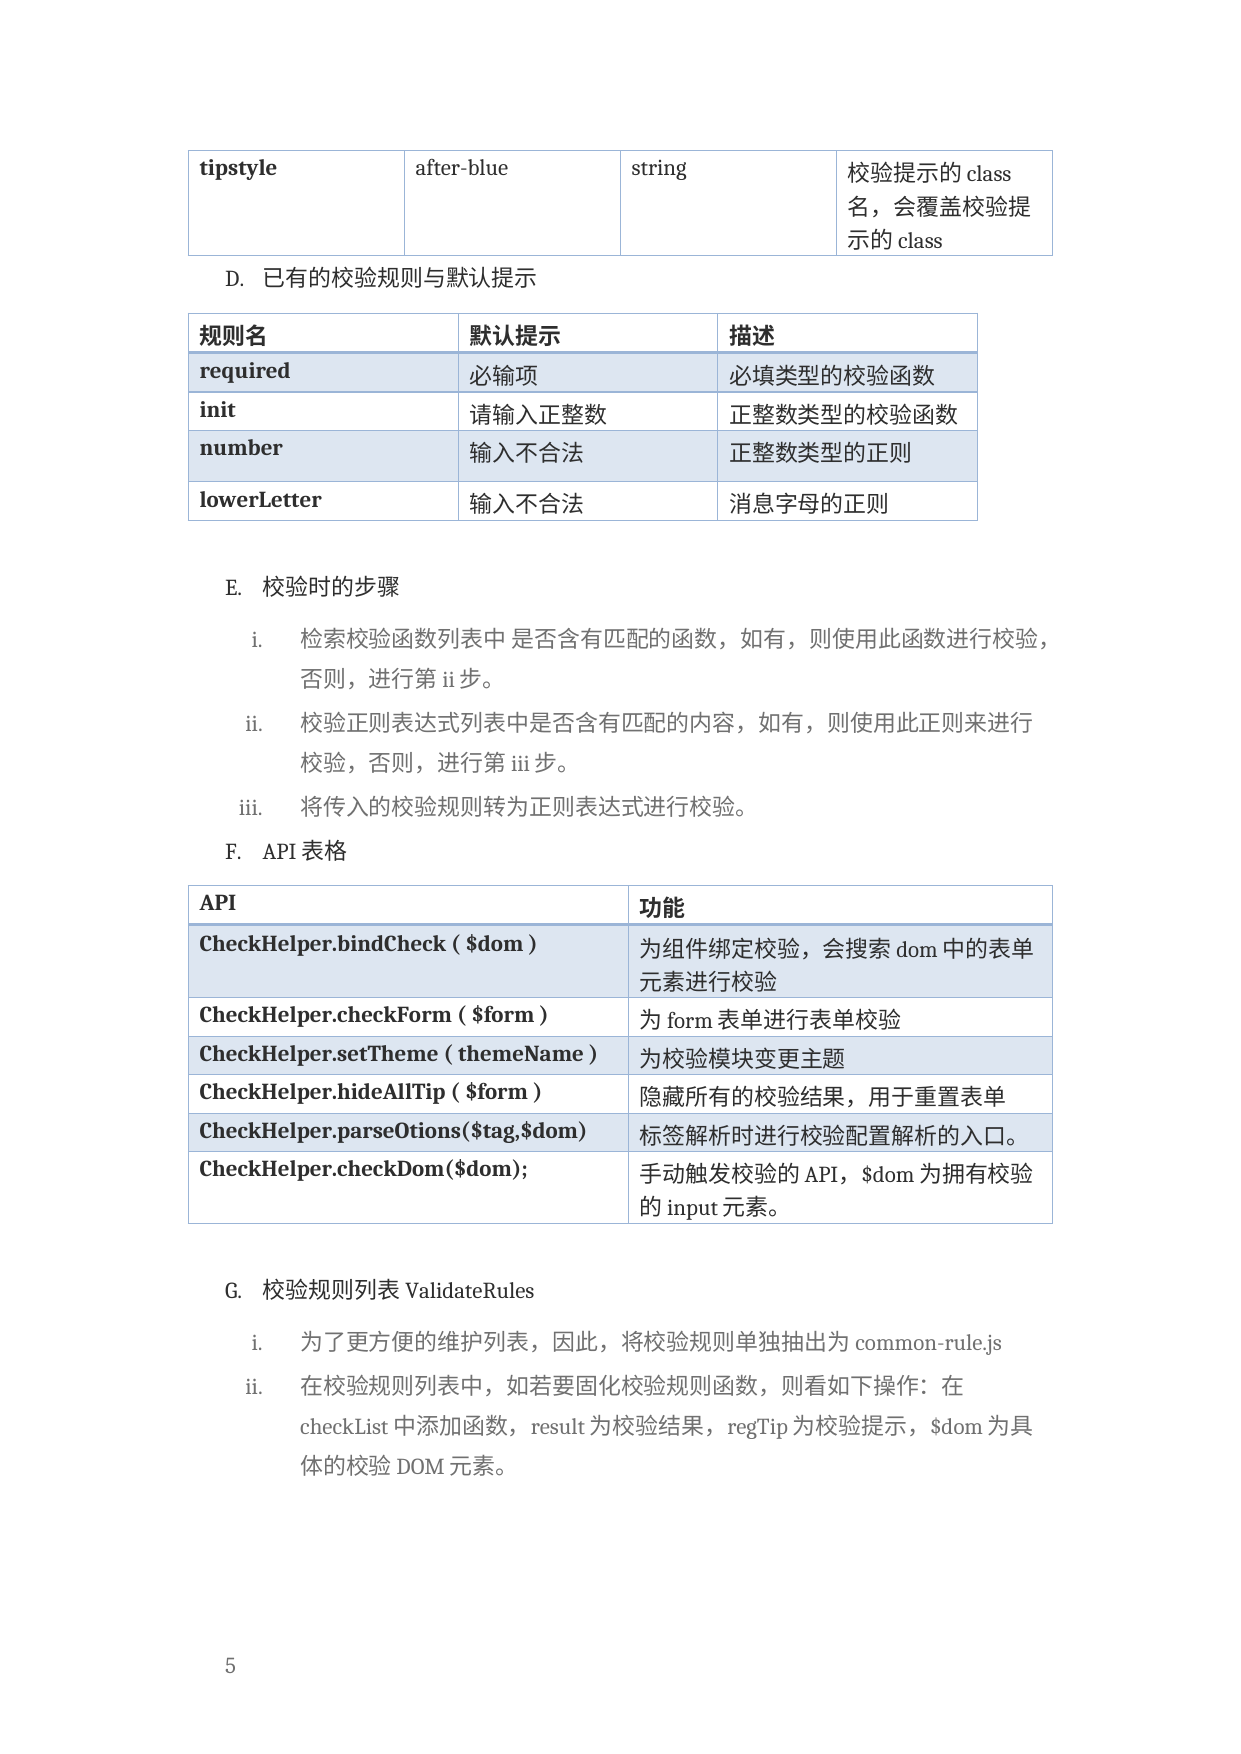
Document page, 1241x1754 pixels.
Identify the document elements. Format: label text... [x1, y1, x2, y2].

table_cell after-blue [405, 151, 620, 255]
table_cell 必填类型的校验函数 [718, 354, 977, 391]
table_cell 消息字母的正则 [718, 482, 977, 519]
table_cell lowerLetter [189, 482, 458, 519]
table_cell 为组件绑定校验，会搜索dom中的表单元素进行校验 [629, 926, 1052, 997]
table_cell 输入不合法 [459, 431, 717, 481]
table_cell 标签解析时进行校验配置解析的入口。 [629, 1114, 1052, 1151]
table_cell 请输入正整数 [459, 393, 717, 430]
table_cell string [621, 151, 836, 255]
subtitle 为了更方便的维护列表，因此，将校验规则单独抽出为 common-rule.js [262, 1324, 1053, 1357]
table_header 功能 [629, 886, 1052, 923]
table_cell tipstyle [189, 151, 404, 255]
subtitle 校验规则列表 ValidateRules [225, 1272, 1053, 1305]
table_cell init [189, 393, 458, 430]
table_cell CheckHelper.setTheme ( themeName ) [189, 1037, 628, 1074]
table_header 描述 [718, 314, 977, 351]
table_cell CheckHelper.bindCheck ( $dom ) [189, 926, 628, 997]
subtitle API表格 [225, 833, 1053, 866]
table_cell 手动触发校验的API，$dom为拥有校验的input元素。 [629, 1152, 1052, 1222]
table_cell required [189, 354, 458, 391]
table_cell number [189, 431, 458, 481]
table_header API [189, 886, 628, 923]
table_cell 输入不合法 [459, 482, 717, 519]
subtitle 已有的校验规则与默认提示 [225, 260, 1053, 293]
subtitle 检索校验函数列表中 是否含有匹配的函数，如有，则使用此函数进行校验，否则，进行第ii步。 [262, 621, 1053, 694]
table_cell CheckHelper.checkDom($dom); [189, 1152, 628, 1222]
table_cell CheckHelper.hideAllTip ( $form ) [189, 1075, 628, 1112]
table_cell 校验提示的class名，会覆盖校验提示的class [837, 151, 1052, 255]
table_header 规则名 [189, 314, 458, 351]
table_cell 隐藏所有的校验结果，用于重置表单 [629, 1075, 1052, 1112]
subtitle 在校验规则列表中，如若要固化校验规则函数，则看如下操作：在checkList中添加函数，result为校验结果，regTip为校验提示，$dom为具体的校验DOM元素。 [262, 1368, 1053, 1481]
table_cell 正整数类型的校验函数 [718, 393, 977, 430]
subtitle 校验正则表达式列表中是否含有匹配的内容，如有，则使用此正则来进行校验，否则，进行第iii步。 [262, 705, 1053, 778]
table_cell 正整数类型的正则 [718, 431, 977, 481]
subtitle 校验时的步骤 [225, 569, 1053, 602]
table_header 默认提示 [459, 314, 717, 351]
subtitle 将传入的校验规则转为正则表达式进行校验。 [262, 789, 1053, 822]
table_cell CheckHelper.parseOtions($tag,$dom) [189, 1114, 628, 1151]
table_cell 为form表单进行表单校验 [629, 998, 1052, 1036]
table_cell 必输项 [459, 354, 717, 391]
table_cell 为校验模块变更主题 [629, 1037, 1052, 1074]
table_cell CheckHelper.checkForm ( $form ) [189, 998, 628, 1036]
